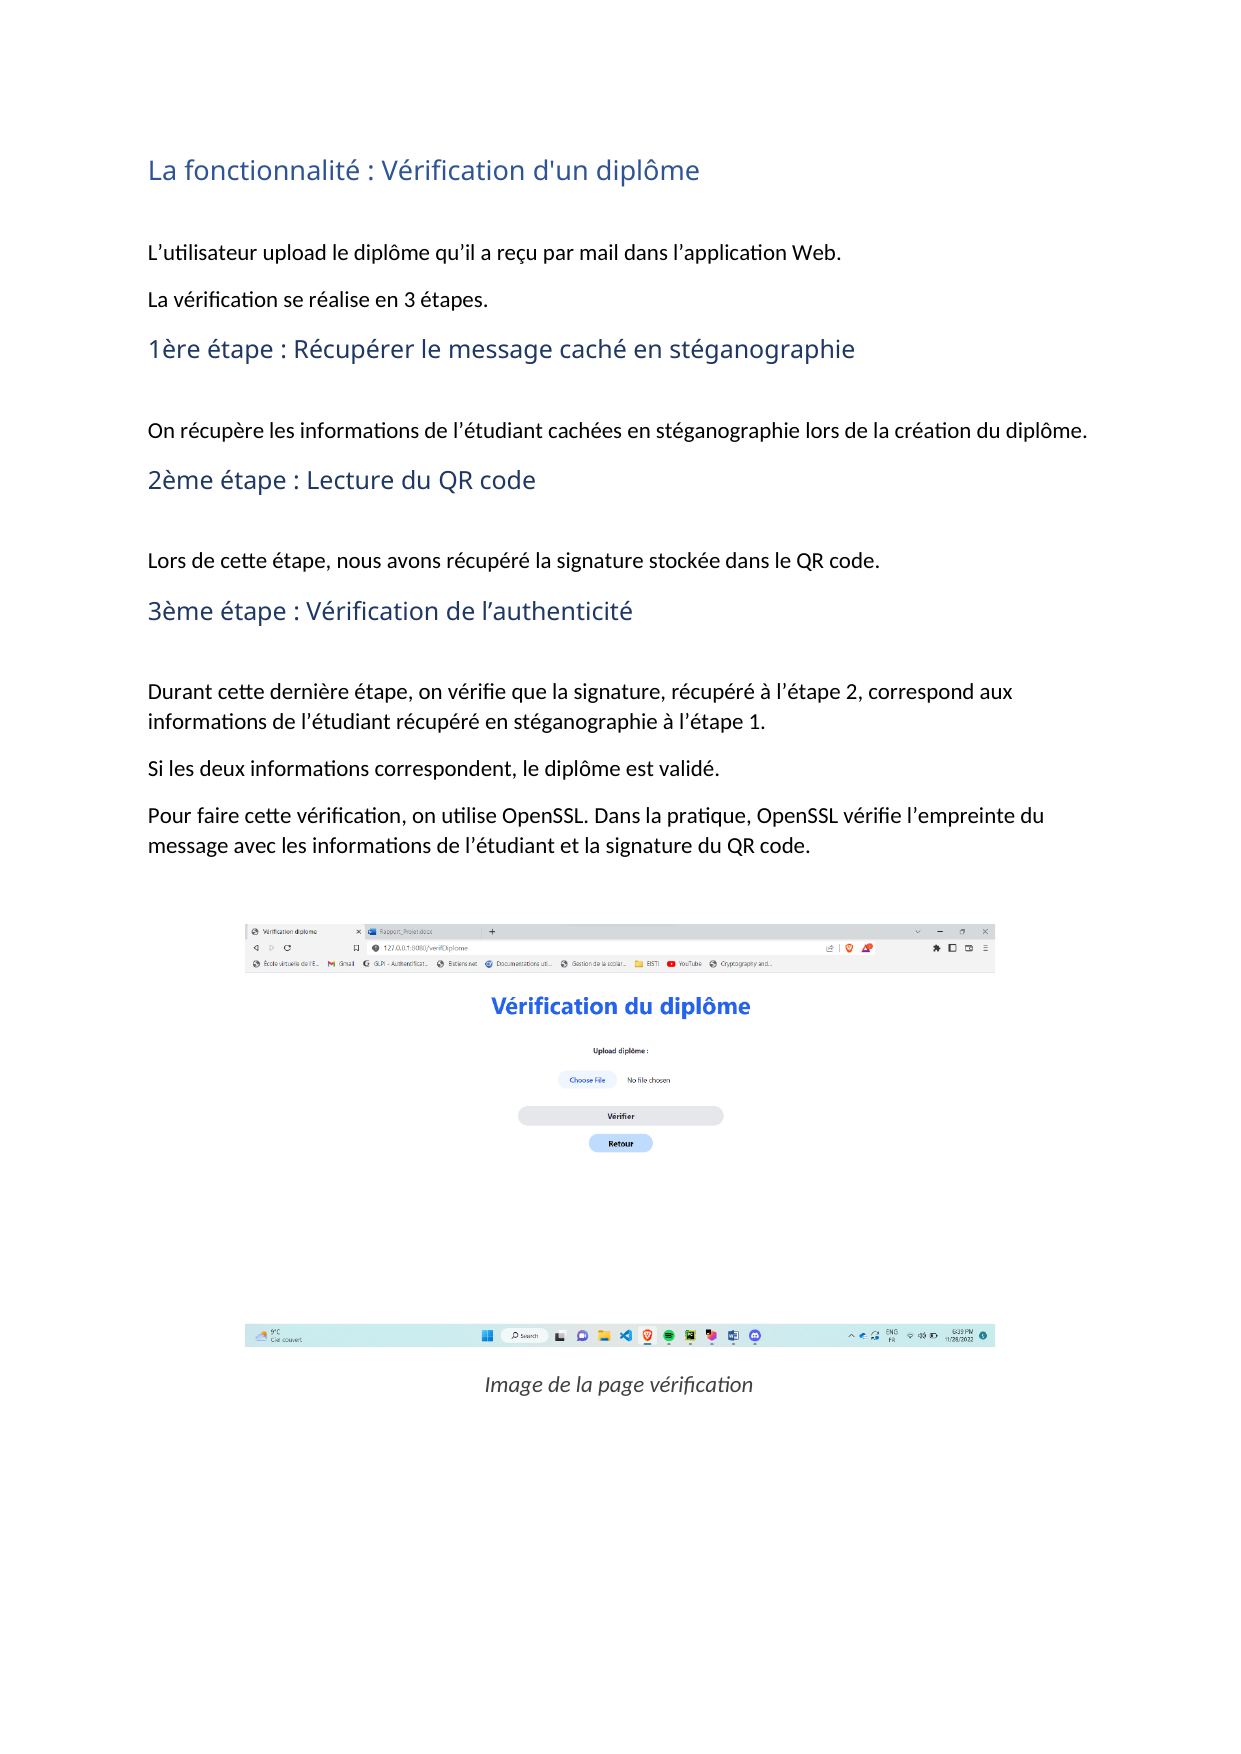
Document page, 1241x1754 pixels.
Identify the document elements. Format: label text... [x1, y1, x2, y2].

text La vérification se réalise en 3 étapes. [148, 285, 1093, 313]
text On récupère les informations de l’étudiant cachées en stéganographie lors de la création du diplôme. [148, 416, 1093, 444]
subtitle 2ème étape : Lecture du QR code [148, 463, 1093, 497]
text Lors de cette étape, nous avons récupéré la signature stockée dans le QR code. [148, 546, 1093, 574]
subtitle La fonctionnalité : Vérification d'un diplôme [148, 152, 1093, 189]
text L’utilisateur upload le diplôme qu’il a reçu par mail dans l’application Web. [148, 238, 1093, 266]
subtitle 1ère étape : Récupérer le message caché en stéganographie [148, 332, 1093, 366]
subtitle 3ème étape : Vérification de l’authenticité [148, 593, 1093, 627]
text Image de la page vérification [238, 1370, 1003, 1398]
picture [245, 924, 995, 1347]
text Durant cette dernière étape, on vérifie que la signature, récupéré à l’étape 2, correspond aux informations de l’étudiant récupéré en stéganographie à l’étape 1. [148, 677, 1093, 735]
text Pour faire cette vérification, on utilise OpenSSL. Dans la pratique, OpenSSL vérifie l’empreinte du message avec les informations de l’étudiant et la signature du QR code. [148, 801, 1093, 859]
text Si les deux informations correspondent, le diplôme est validé. [148, 754, 1093, 782]
